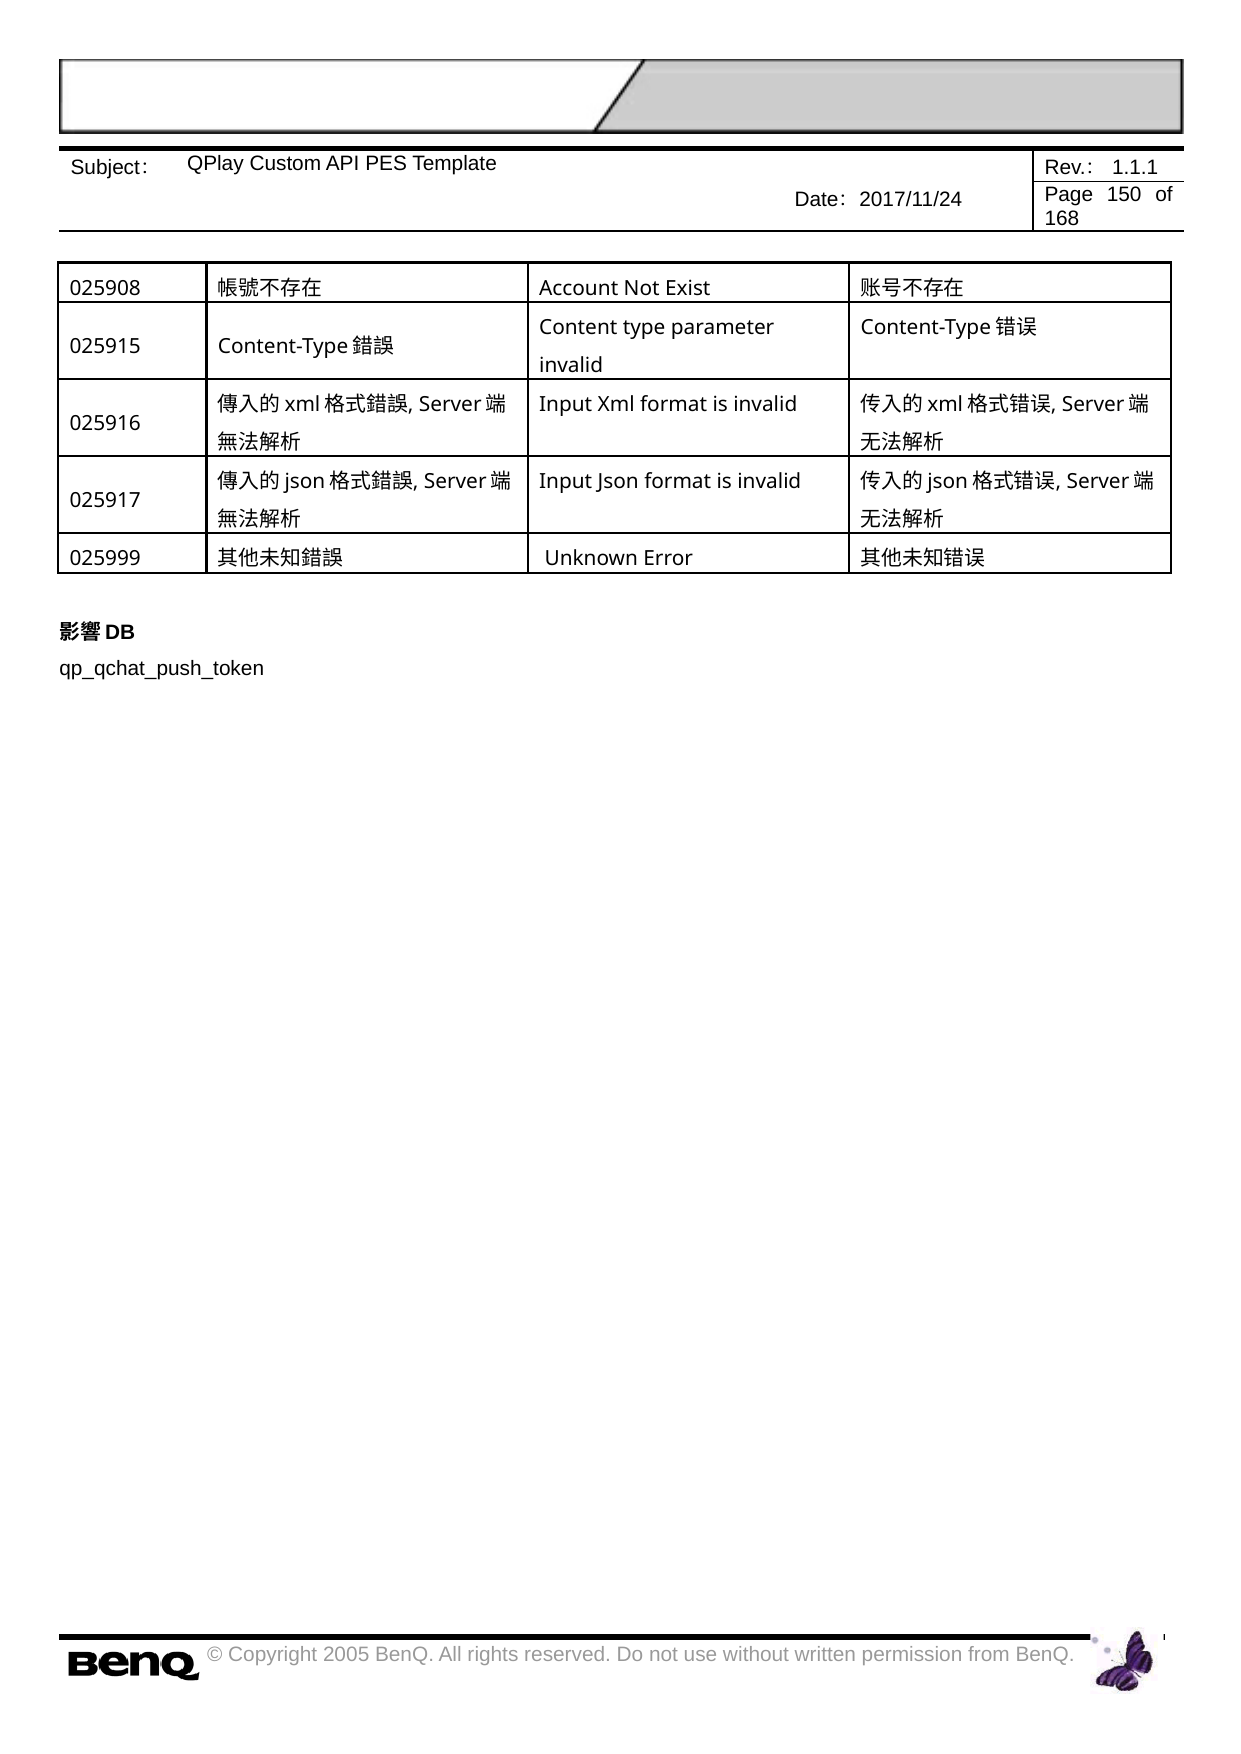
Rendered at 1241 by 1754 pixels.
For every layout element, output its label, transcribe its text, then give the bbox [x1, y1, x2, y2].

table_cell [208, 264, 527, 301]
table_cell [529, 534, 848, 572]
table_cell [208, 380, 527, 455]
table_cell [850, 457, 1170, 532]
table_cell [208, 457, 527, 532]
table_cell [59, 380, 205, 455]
text 影響DB [59, 611, 1181, 649]
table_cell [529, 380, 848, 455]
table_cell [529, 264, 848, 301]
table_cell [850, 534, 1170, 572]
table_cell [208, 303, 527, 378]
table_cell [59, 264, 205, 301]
picture [59, 59, 1184, 134]
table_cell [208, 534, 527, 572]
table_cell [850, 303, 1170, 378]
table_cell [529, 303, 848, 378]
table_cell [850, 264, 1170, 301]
text qp_qchat_push_token [59, 649, 1181, 686]
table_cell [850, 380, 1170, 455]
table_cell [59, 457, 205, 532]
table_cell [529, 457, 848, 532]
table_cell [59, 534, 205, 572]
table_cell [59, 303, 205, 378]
